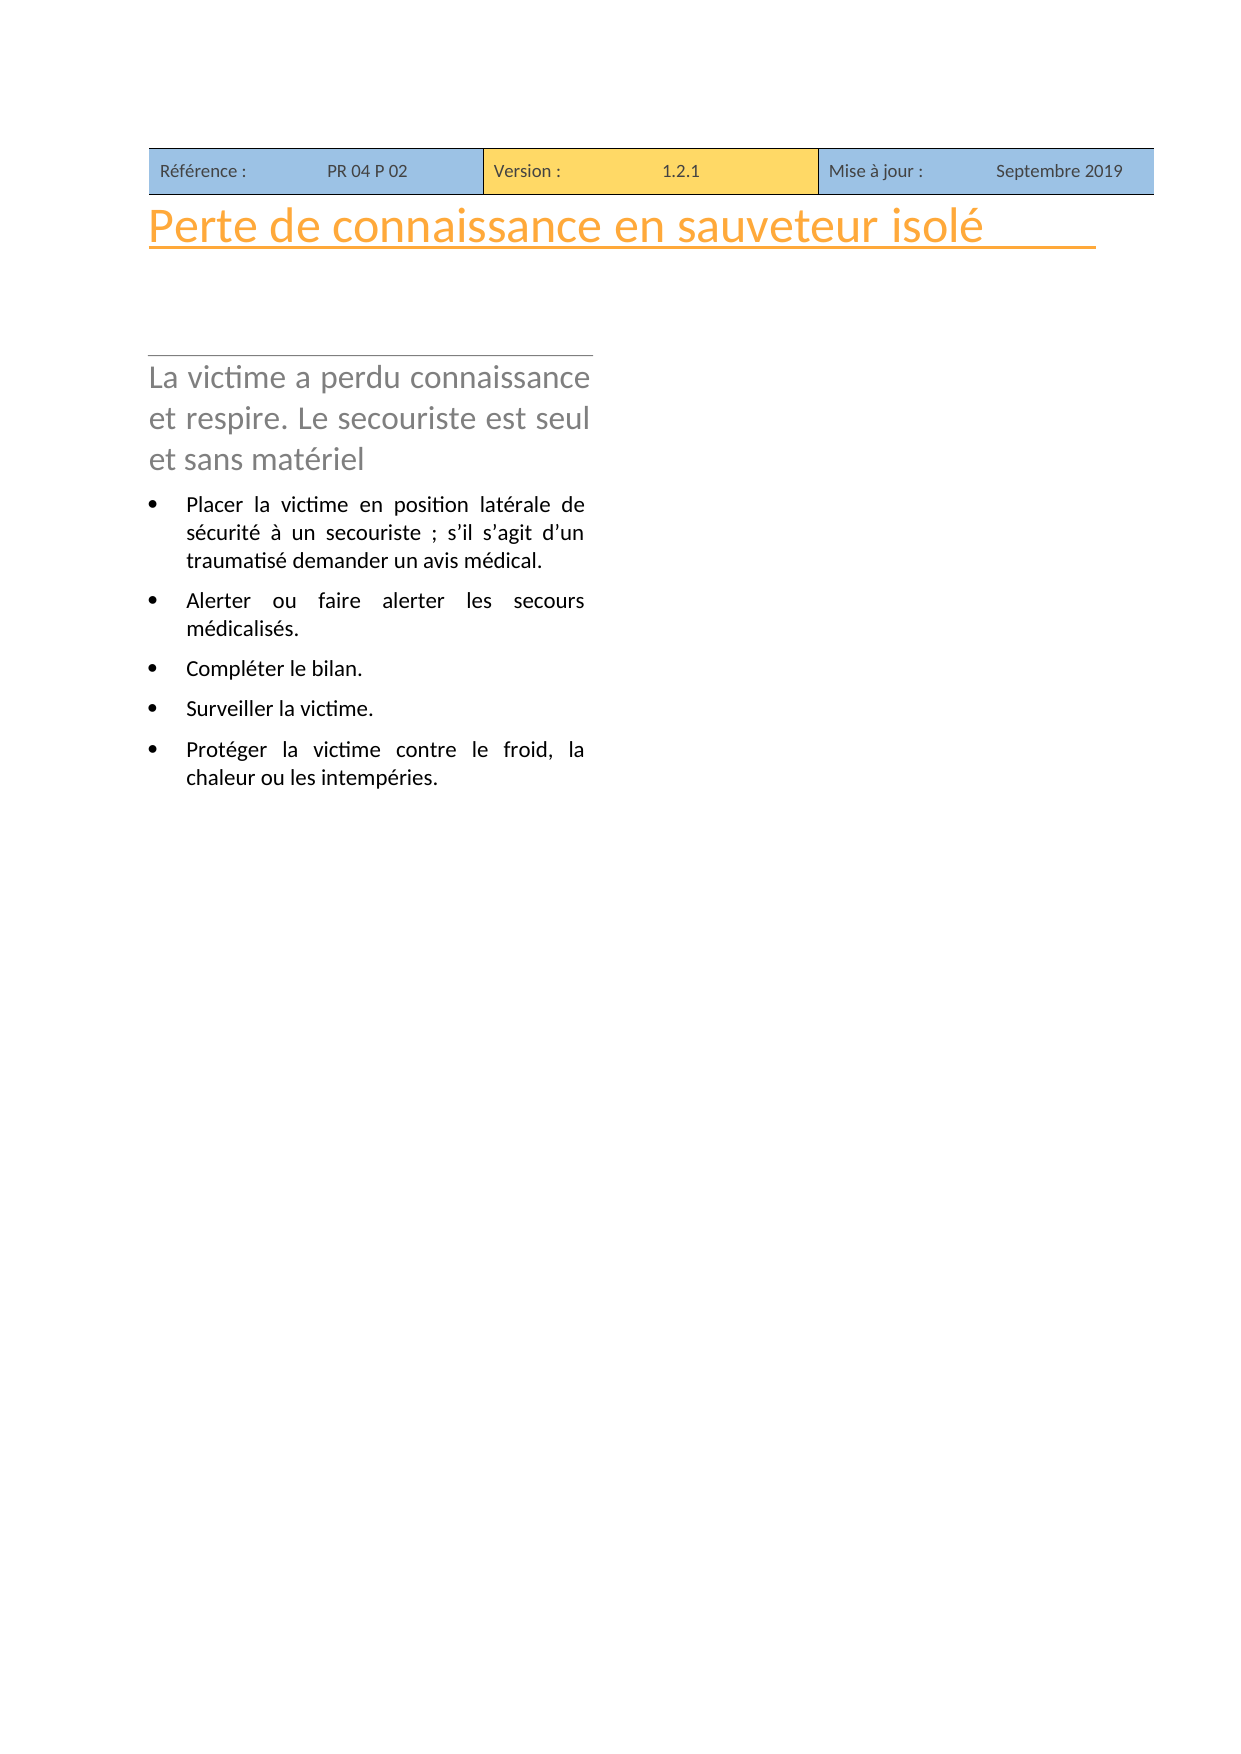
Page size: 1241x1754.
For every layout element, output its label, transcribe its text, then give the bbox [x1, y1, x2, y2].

list Alerter ou faire alerter les secours médicalisés. [148, 586, 584, 642]
subtitle Perte de connaissance en sauveteur isolé [148, 195, 1240, 255]
list Placer la victime en position latérale de sécurité à un secouriste ; s’il s’agit d’un traumatisé demander un avis médical. [148, 490, 584, 574]
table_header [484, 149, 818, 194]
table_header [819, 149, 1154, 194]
list Compléter le bilan. [148, 654, 1240, 682]
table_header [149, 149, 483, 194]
list Protéger la victime contre le froid, la chaleur ou les intempéries. [148, 735, 584, 791]
subtitle La victime a perdu connaissance et respire. Le secouriste est seul et sans matériel [148, 351, 591, 478]
list Surveiller la victime. [148, 694, 1240, 723]
